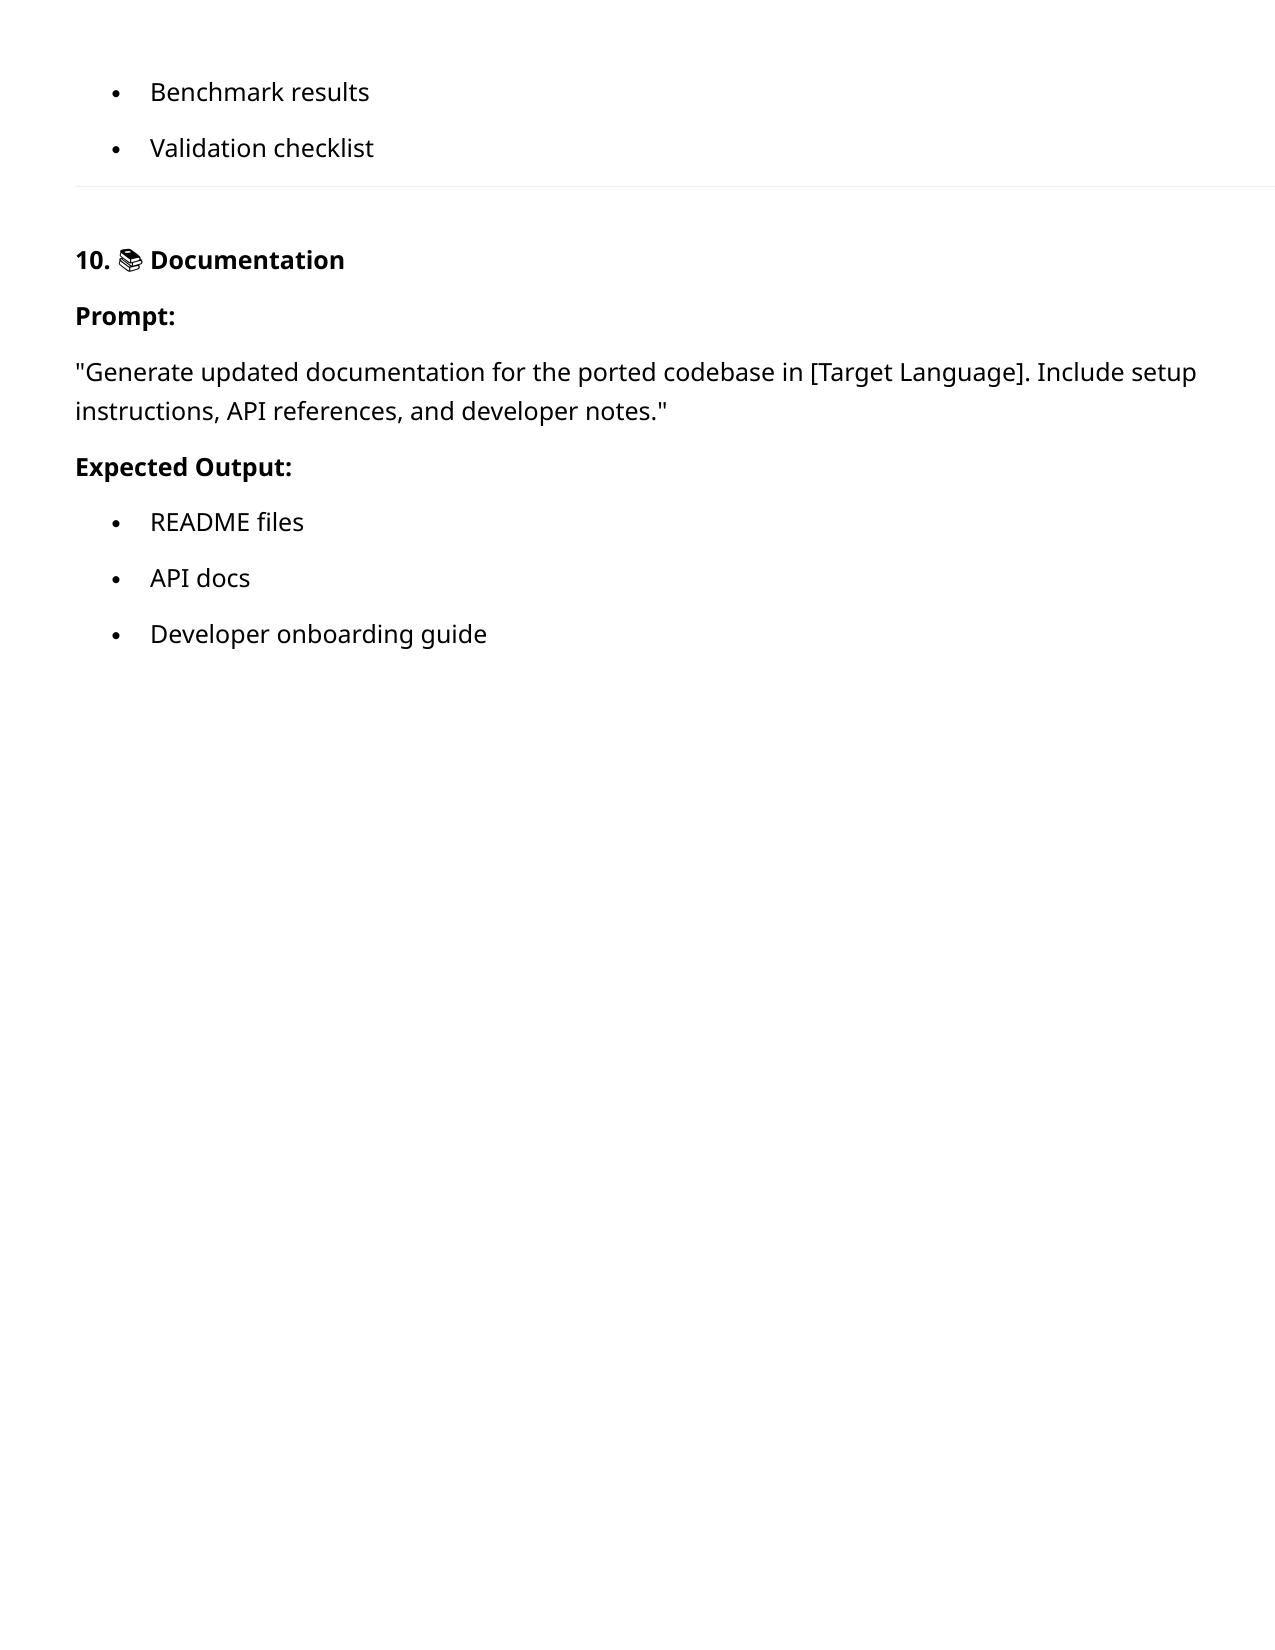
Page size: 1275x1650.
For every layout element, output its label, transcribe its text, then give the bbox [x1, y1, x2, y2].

list README files [112, 505, 1200, 539]
list Developer onboarding guide [112, 617, 1200, 651]
list API docs [112, 561, 1200, 595]
text Expected Output: [75, 449, 1200, 483]
text Prompt: [75, 298, 1200, 332]
text 10. 📚 Documentation [75, 242, 1200, 277]
list Validation checklist [112, 131, 1200, 165]
list Benchmark results [112, 75, 1200, 109]
text "Generate updated documentation for the ported codebase in [Target Language]. Include setup instructions, API references, and developer notes." [75, 354, 1200, 427]
